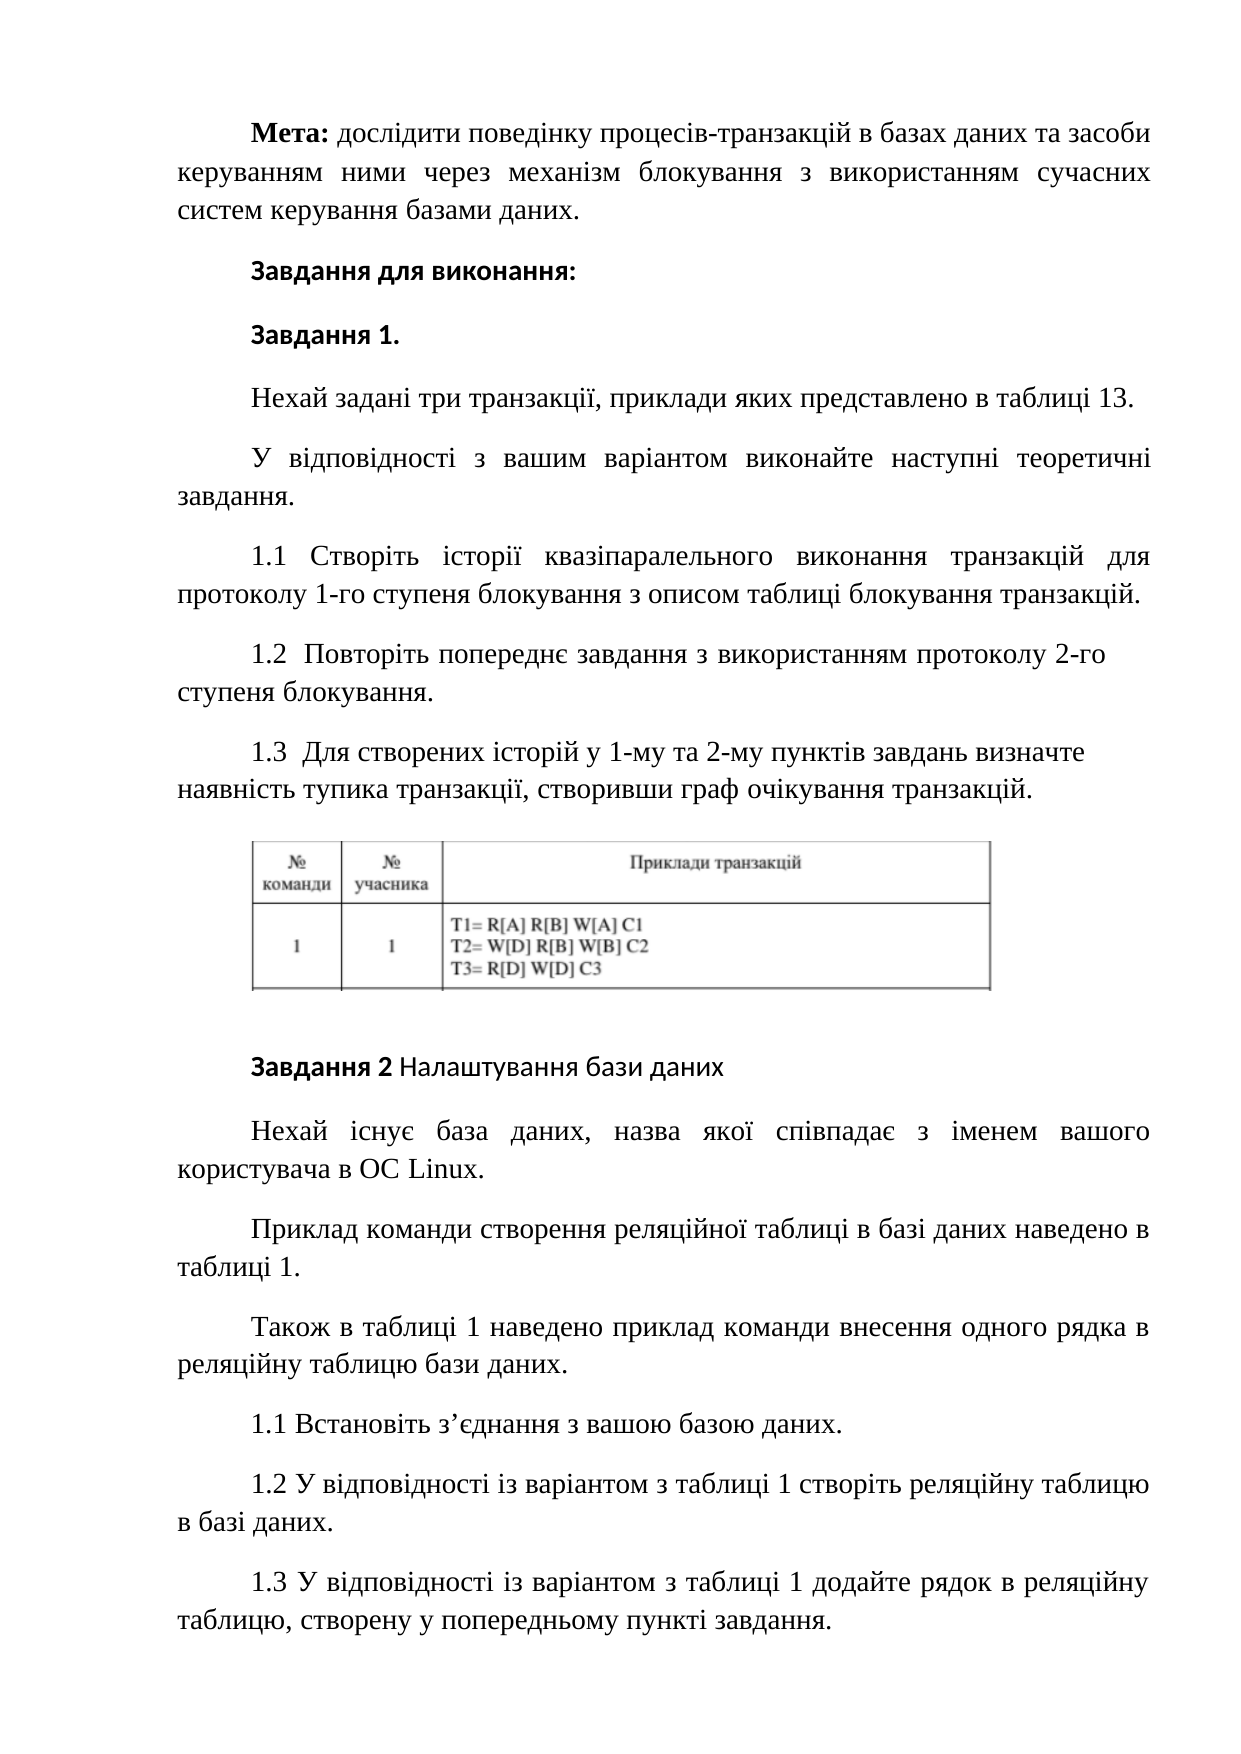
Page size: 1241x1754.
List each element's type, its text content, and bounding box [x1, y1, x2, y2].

text Завдання 1. [251, 316, 1190, 352]
text Завдання 2 Налаштування бази даних [251, 1048, 1190, 1084]
list Встановіть з’єднання з вашою базою даних. [250, 1406, 1190, 1439]
list У відповідності із варіантом з таблиці 1 додайте рядок в реляційну таблицю, створену у попередньому пункті завдання. [177, 1564, 1151, 1635]
text Нехай задані три транзакції, приклади яких представлено в таблиці 13. [251, 380, 1190, 414]
list Створіть історії квазіпаралельного виконання транзакцій для протоколу 1-го ступеня блокування з описом таблиці блокування транзакцій. [177, 538, 1151, 609]
text Також в таблиці 1 наведено приклад команди внесення одного рядка в реляційну таблицю бази даних. [177, 1309, 1151, 1380]
text У відповідності з вашим варіантом виконайте наступні теоретичні завдання. [177, 440, 1151, 512]
list У відповідності із варіантом з таблиці 1 створіть реляційну таблицю в базі даних. [177, 1466, 1151, 1537]
picture [246, 841, 994, 991]
text Завдання для виконання: [251, 252, 1190, 287]
list Для створених історій у 1-му та 2-му пунктів завдань визначте наявність тупика транзакції, створивши граф очікування транзакцій. [177, 734, 1151, 805]
list Повторіть попереднє завдання з використанням протоколу 2-го ступеня блокування. [177, 636, 1152, 707]
text Мета: дослідити поведінку процесів-транзакцій в базах даних та засоби керуванням ними через механізм блокування з використанням сучасних систем керування базами даних. [177, 115, 1151, 226]
text Нехай існує база даних, назва якої співпадає з іменем вашого користувача в ОС Linux. [177, 1113, 1151, 1185]
text Приклад команди створення реляційної таблиці в базі даних наведено в таблиці 1. [177, 1211, 1151, 1282]
